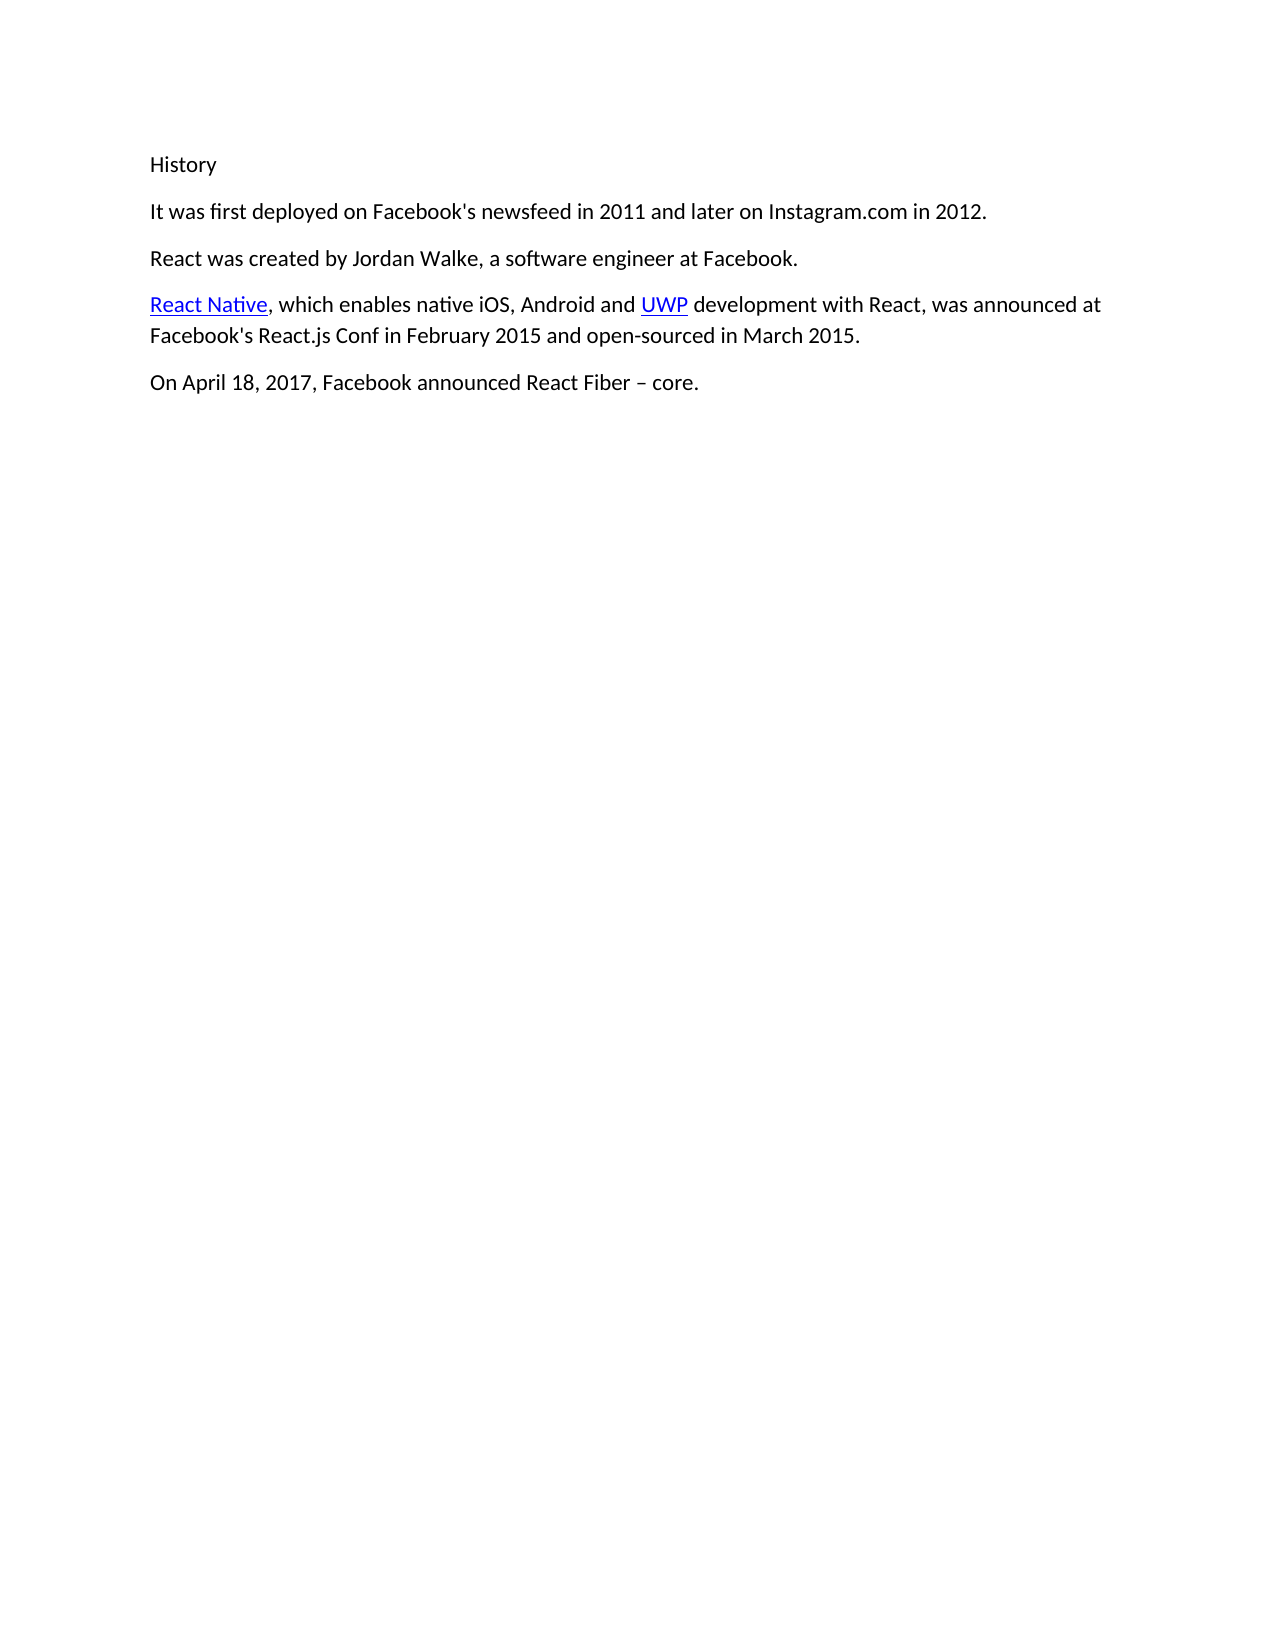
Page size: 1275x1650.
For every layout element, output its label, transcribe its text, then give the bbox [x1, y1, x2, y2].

text On April 18, 2017, Facebook announced React Fiber – core. [150, 368, 1125, 396]
text React was created by Jordan Walke, a software engineer at Facebook. [150, 244, 1125, 272]
text It was first deployed on Facebook's newsfeed in 2011 and later on Instagram.com in 2012. [150, 197, 1125, 225]
text React Native, which enables native iOS, Android and UWP development with React, was announced at Facebook's React.js Conf in February 2015 and open-sourced in March 2015. [150, 291, 1125, 349]
text History [150, 150, 1125, 178]
